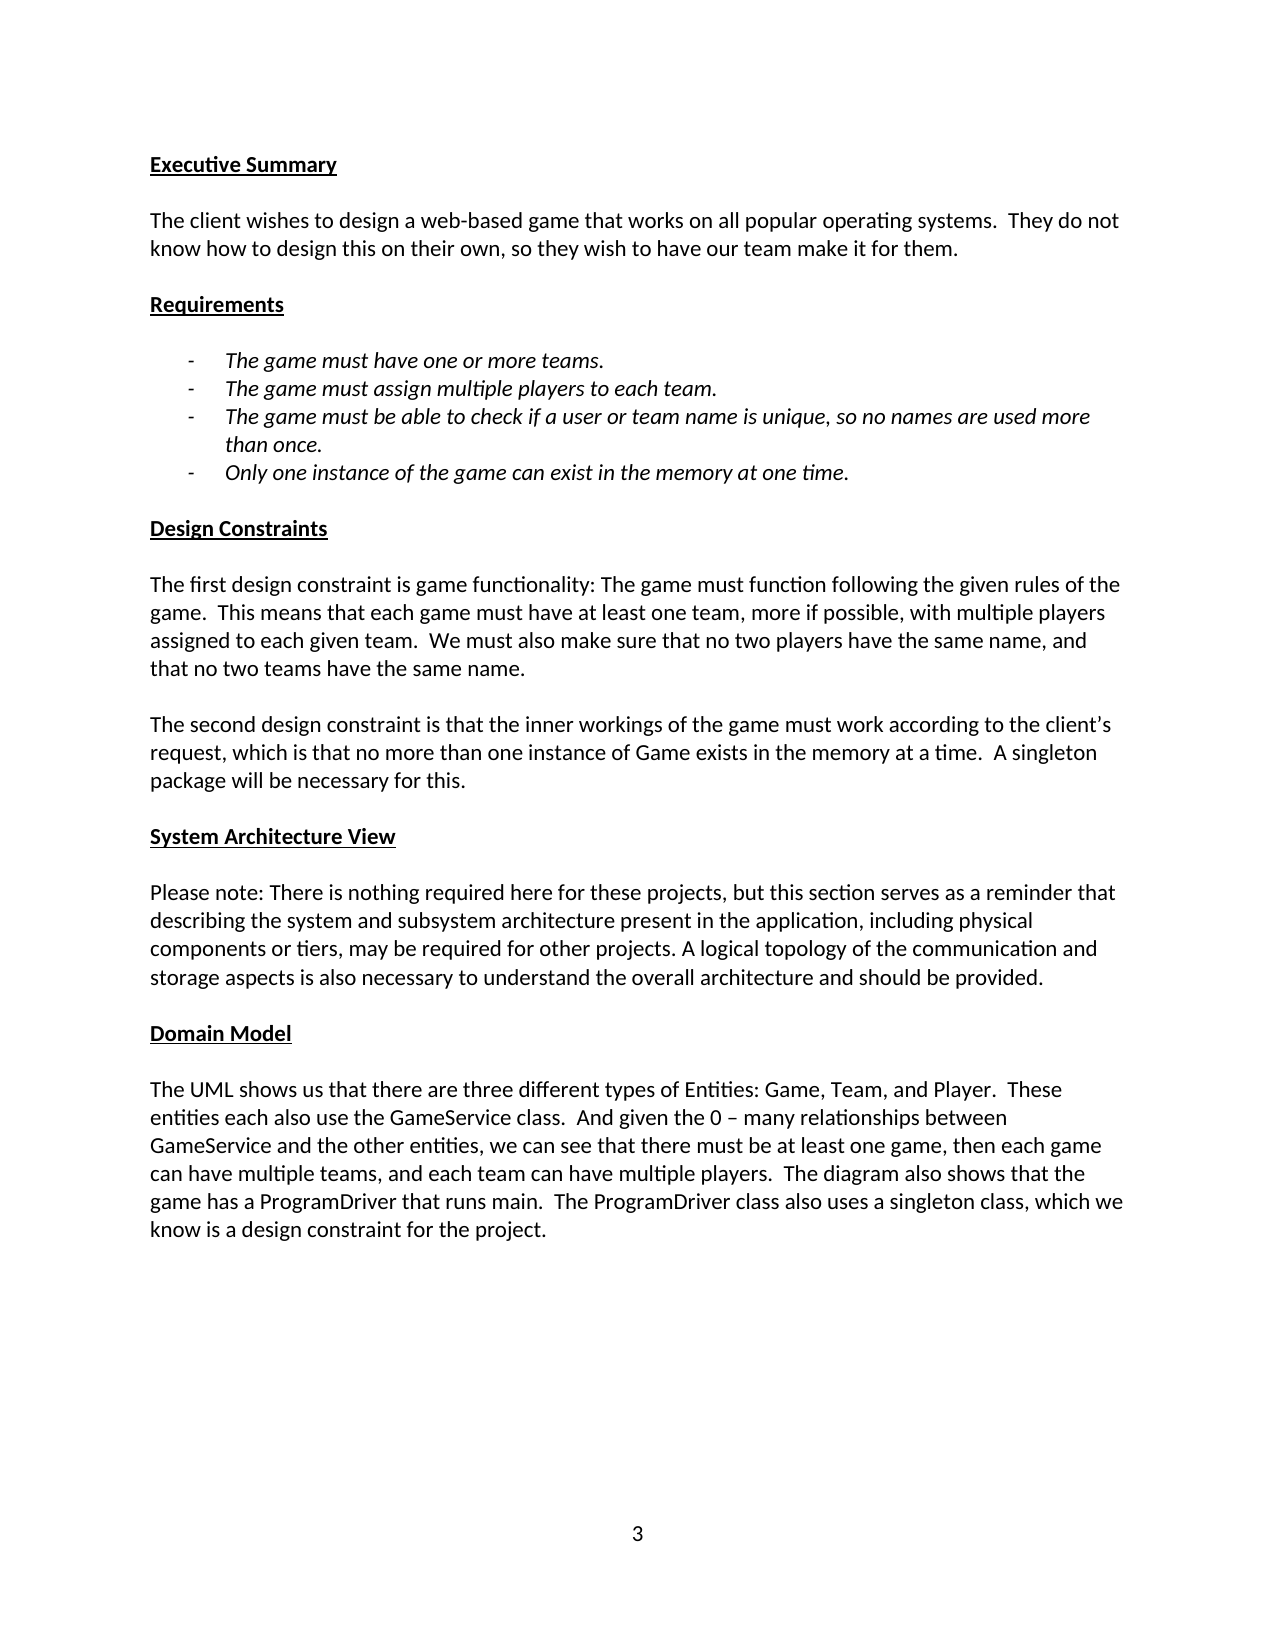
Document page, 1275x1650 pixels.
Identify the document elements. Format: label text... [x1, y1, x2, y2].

subtitle Requirements [150, 290, 1125, 318]
subtitle Design Constraints [150, 514, 1125, 542]
text The first design constraint is game functionality: The game must function following the given rules of the game. This means that each game must have at least one team, more if possible, with multiple players assigned to each given team. We must also make sure that no two players have the same name, and that no two teams have the same name. [150, 570, 1125, 682]
list The game must have one or more teams. [187, 346, 1125, 374]
list Only one instance of the game can exist in the memory at one time. [187, 458, 1125, 486]
text Please note: There is nothing required here for these projects, but this section serves as a reminder that describing the system and subsystem architecture present in the application, including physical components or tiers, may be required for other projects. A logical topology of the communication and storage aspects is also necessary to understand the overall architecture and should be provided. [150, 878, 1125, 991]
text The second design constraint is that the inner workings of the game must work according to the client’s request, which is that no more than one instance of Game exists in the memory at a time. A singleton package will be necessary for this. [150, 710, 1125, 794]
list The game must assign multiple players to each team. [187, 374, 1125, 402]
list The game must be able to check if a user or team name is unique, so no names are used more than once. [187, 402, 1125, 458]
text The UML shows us that there are three different types of Entities: Game, Team, and Player. These entities each also use the GameService class. And given the 0 – many relationships between GameService and the other entities, we can see that there must be at least one game, then each game can have multiple teams, and each team can have multiple players. The diagram also shows that the game has a ProgramDriver that runs main. The ProgramDriver class also uses a singleton class, which we know is a design constraint for the project. [150, 1075, 1125, 1243]
subtitle System Architecture View [150, 822, 1125, 851]
subtitle Domain Model [150, 1019, 1125, 1047]
subtitle Executive Summary [150, 150, 1125, 178]
text The client wishes to design a web-based game that works on all popular operating systems. They do not know how to design this on their own, so they wish to have our team make it for them. [150, 206, 1125, 262]
